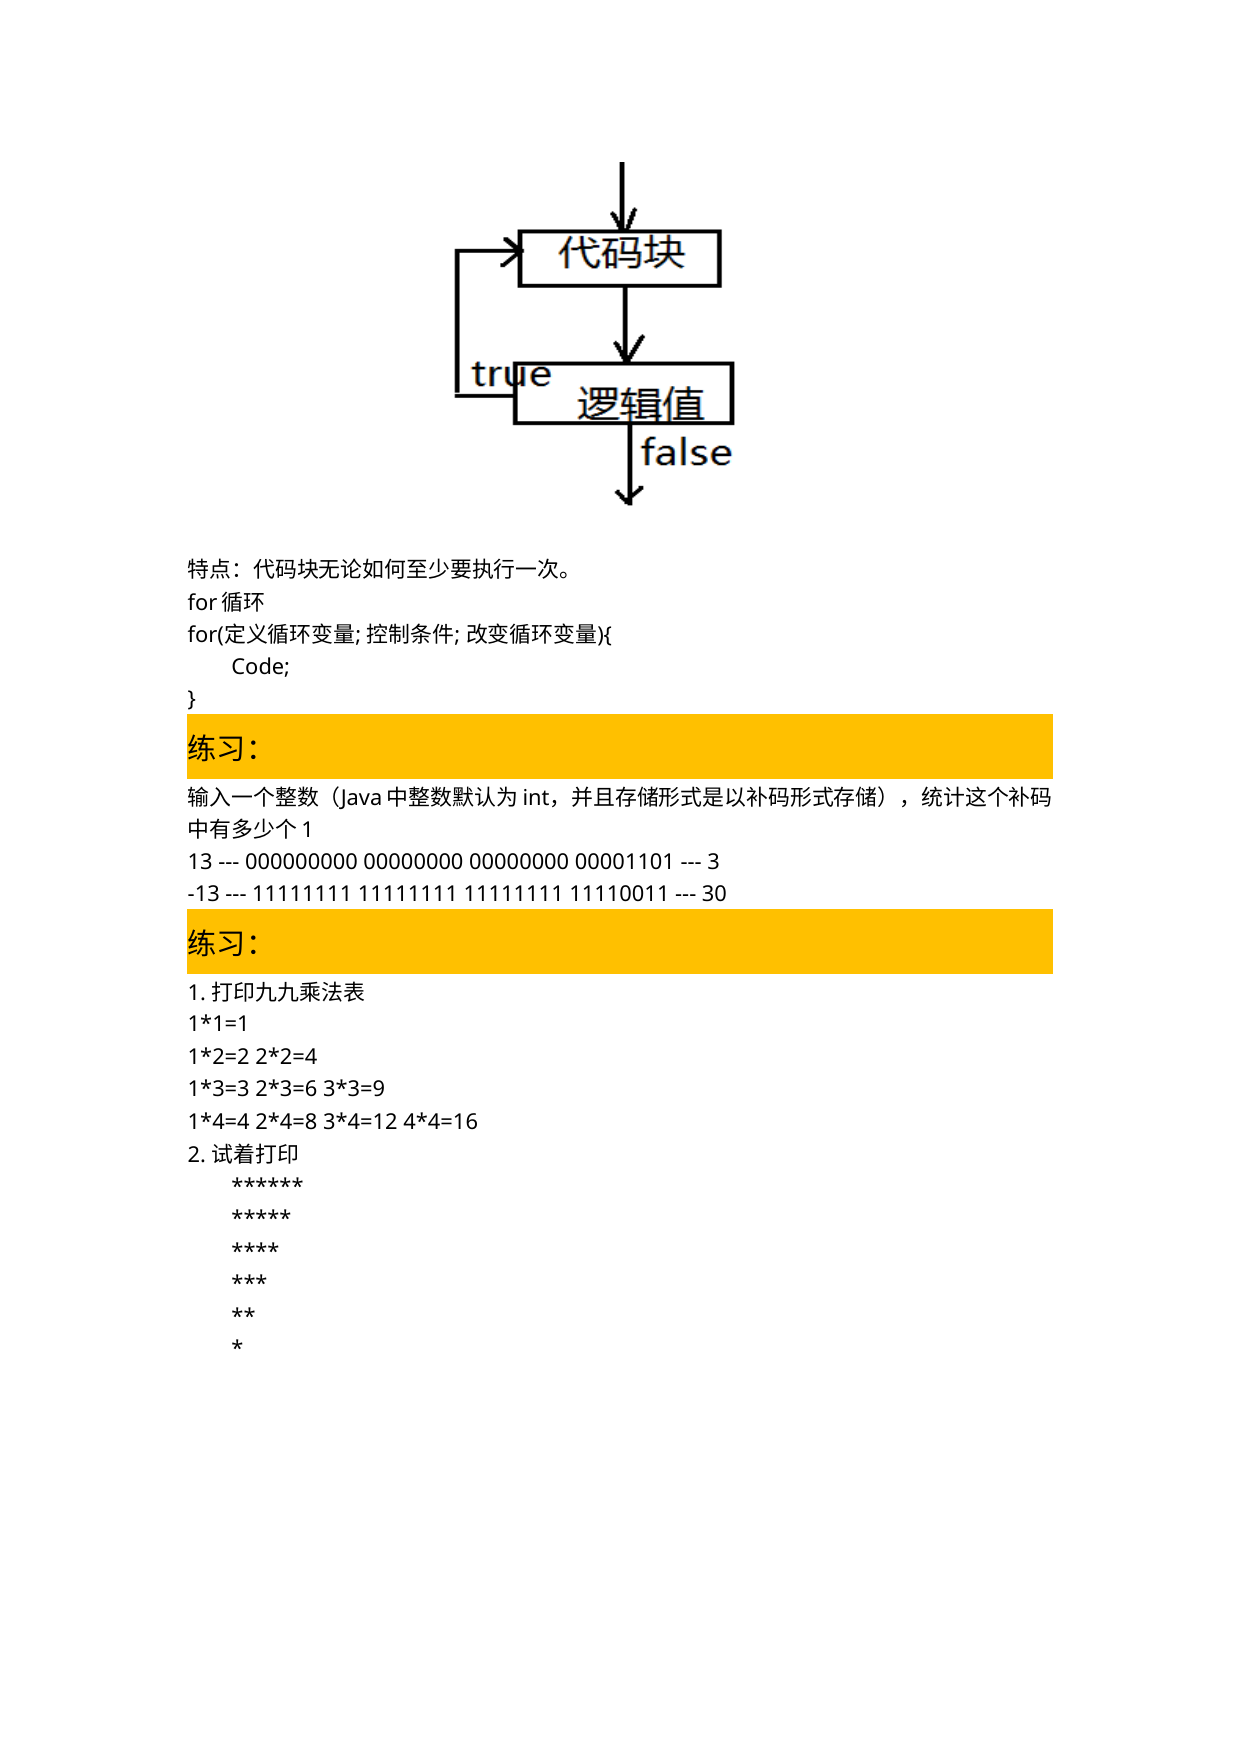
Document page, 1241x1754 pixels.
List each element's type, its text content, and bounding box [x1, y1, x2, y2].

text 1. 打印九九乘法表 [187, 974, 1053, 1007]
text *** [187, 1267, 1053, 1299]
text 1*2=2 2*2=4 [187, 1039, 1053, 1072]
text ** [187, 1299, 1053, 1332]
text -13 --- 11111111 11111111 11111111 11110011 --- 30 [187, 877, 1053, 909]
text 练习： [187, 909, 1053, 974]
text 1*1=1 [187, 1007, 1053, 1039]
text 特点：代码块无论如何至少要执行一次。 [187, 552, 1053, 584]
text 13 --- 000000000 00000000 00000000 00001101 --- 3 [187, 844, 1053, 877]
text ****** [187, 1169, 1053, 1202]
picture [442, 162, 799, 534]
text 2. 试着打印 [187, 1137, 1053, 1169]
text **** [187, 1234, 1053, 1267]
text 1*4=4 2*4=8 3*4=12 4*4=16 [187, 1104, 1053, 1137]
text } [187, 682, 1053, 714]
text Code; [187, 649, 1053, 682]
text * [187, 1332, 1053, 1364]
text ***** [187, 1202, 1053, 1234]
text 输入一个整数（Java中整数默认为int，并且存储形式是以补码形式存储），统计这个补码中有多少个1 [187, 779, 1053, 844]
text for循环 [187, 584, 1053, 617]
text 练习： [187, 714, 1053, 779]
text for(定义循环变量; 控制条件; 改变循环变量){ [187, 617, 1053, 649]
text 1*3=3 2*3=6 3*3=9 [187, 1072, 1053, 1104]
